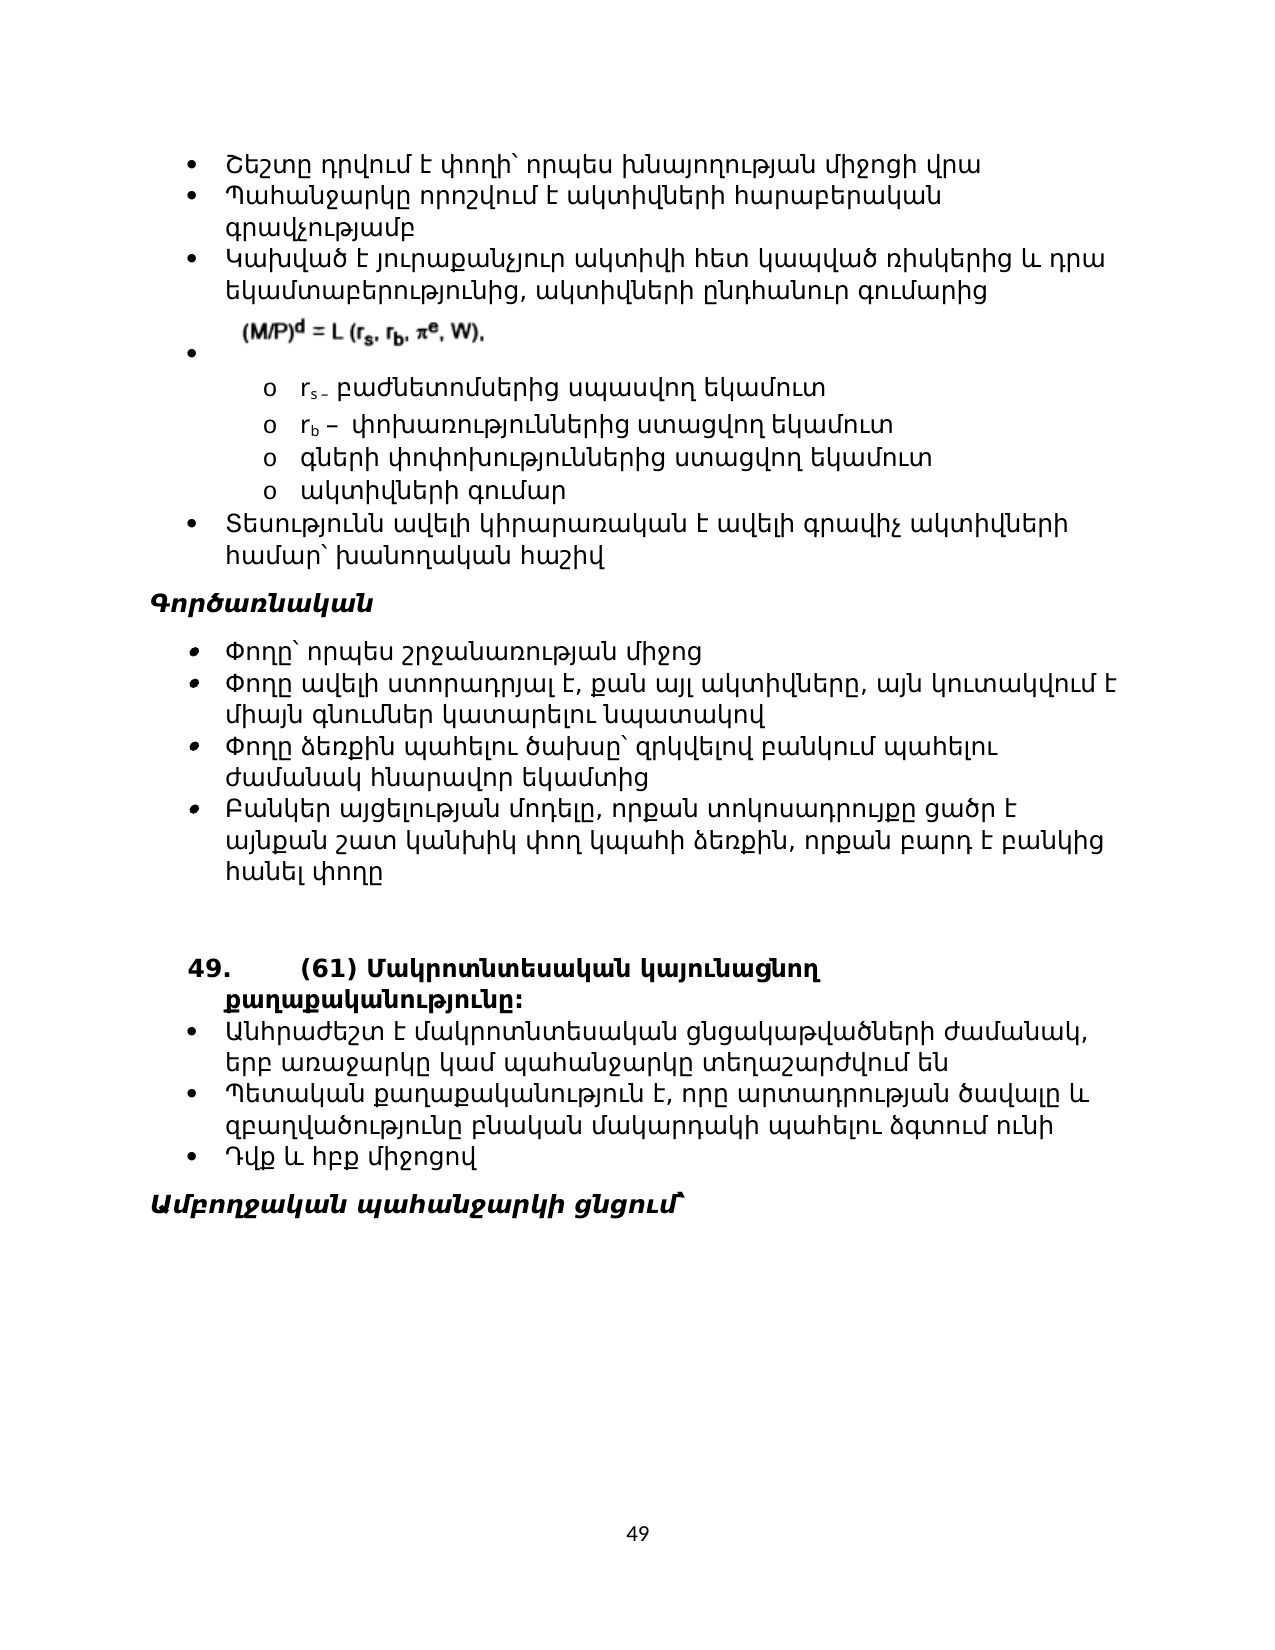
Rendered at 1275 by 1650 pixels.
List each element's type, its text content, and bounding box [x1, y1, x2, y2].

text Ամբողջական պահանջարկի ցնցում՝ [150, 1191, 1125, 1220]
list Դվք և հբք միջոցով [187, 1143, 1125, 1172]
list Կախված է յուրաքանչյուր ակտիվի հետ կապված ռիսկերից և դրա եկամտաբերությունից, ակտիվների ընդհանուր գումարից [187, 244, 1125, 305]
list rb – փոխառություններից ստացվող եկամուտ [262, 406, 1125, 441]
list rs – բաժնետոմսերից սպասվող եկամուտ [262, 369, 1125, 404]
list Բանկեր այցելության մոդելը, որքան տոկոսադրույքը ցածր է այնքան շատ կանխիկ փող կպահի ձեռքին, որքան բարդ է բանկից հանել փողը [187, 795, 1125, 887]
list Փողը ձեռքին պահելու ծախսը՝ զրկվելով բանկում պահելու ժամանակ հնարավոր եկամտից [187, 732, 1125, 792]
list Պետական քաղաքականություն է, որը արտադրության ծավալը և զբաղվածությունը բնական մակարդակի պահելու ձգտում ունի [187, 1080, 1125, 1140]
list Շեշտը դրվում է փողի՝ որպես խնայողության միջոցի վրա [187, 150, 1125, 179]
list Փողը՝ որպես շրջանառության միջոց [187, 637, 1125, 667]
list Անհրաժեշտ է մակրոտնտեսական ցնցակաթվածների ժամանակ, երբ առաջարկը կամ պահանջարկը տեղաշարժվում են [187, 1017, 1125, 1077]
list (61) Մակրոտնտեսական կայունացնող քաղաքականությունը: [187, 954, 1125, 1014]
text Գործառնական [150, 589, 1125, 618]
list Պահանջարկը որոշվում է ակտիվների հարաբերական գրավչությամբ [187, 181, 1125, 242]
list ակտիվների գումար [262, 477, 1125, 507]
list Տեսությունն ավելի կիրարառական է ավելի գրավիչ ակտիվների համար՝ խանողական հաշիվ [187, 510, 1125, 570]
list Փողը ավելի ստորադրյալ է, քան այլ ակտիվները, այն կուտակվում է միայն գնումներ կատարելու նպատակով [187, 669, 1125, 729]
picture [225, 307, 504, 362]
list գների փոփոխություններից ստացվող եկամուտ [262, 443, 1125, 474]
